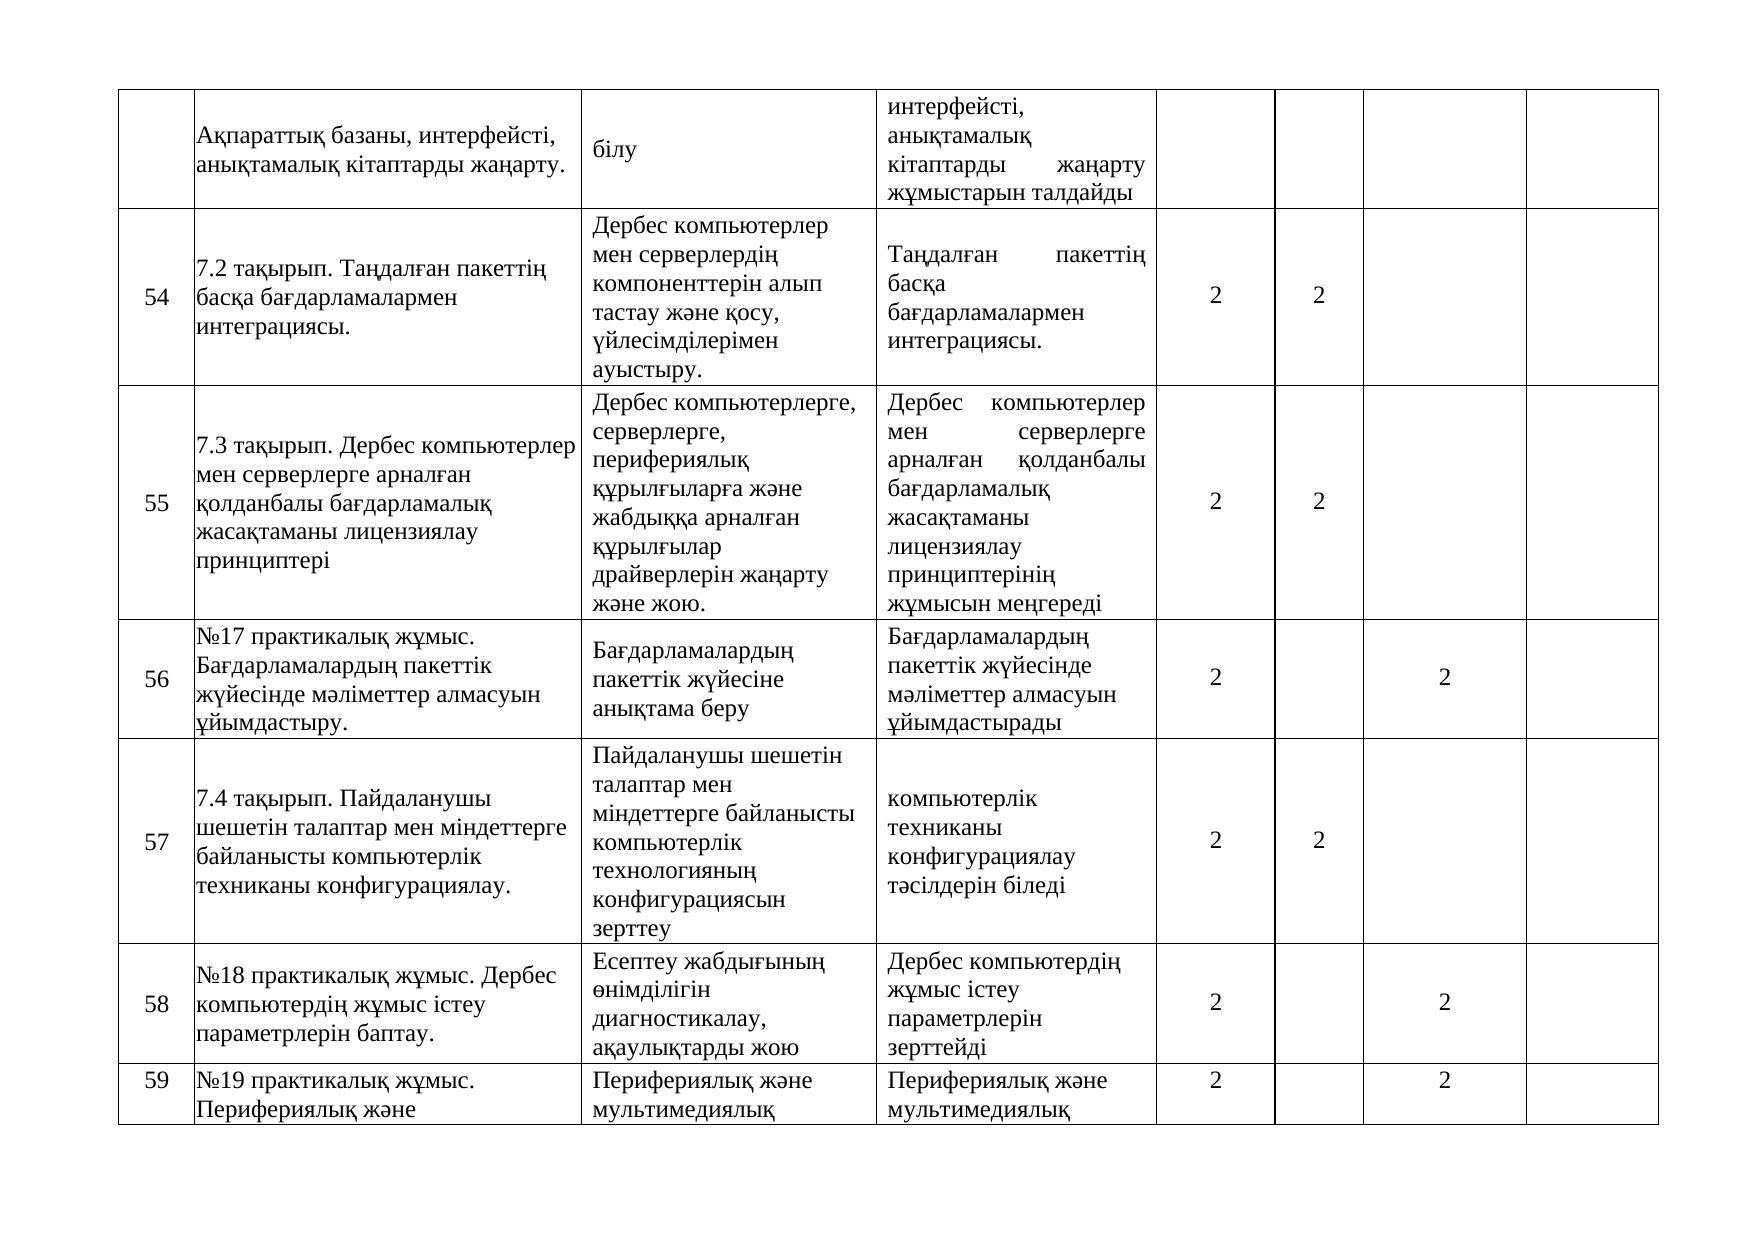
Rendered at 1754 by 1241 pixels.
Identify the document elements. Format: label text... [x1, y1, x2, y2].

table_cell Пайдаланушы шешетін талаптар мен міндеттерге байланысты компьютерлік технологияның конфигурациясын зерттеу [582, 739, 876, 943]
table_cell 2 [1157, 944, 1274, 1062]
table_cell [1527, 944, 1658, 1062]
table_cell 2 [1276, 739, 1363, 943]
table_cell [1527, 209, 1658, 384]
table_cell 53 [119, 90, 194, 208]
table_cell №17 практикалық жұмыс. Бағдарламалардың пакеттік жүйесінде мәліметтер алмасуын ұйымдастыру. [195, 620, 581, 738]
table_cell 2 [1364, 1064, 1526, 1124]
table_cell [582, 90, 876, 208]
table_cell Бағдарламалардың пакеттік жүйесіне анықтама беру [582, 620, 876, 738]
table_cell 2 [1157, 386, 1274, 619]
table_cell Есептеу жабдығының өнімділігін диагностикалау, ақаулықтарды жою [582, 944, 876, 1062]
table_cell 2 [1157, 739, 1274, 943]
table_cell [1527, 1064, 1658, 1124]
table_cell компьютерлік техниканы конфигурациялау тәсілдерін біледі [877, 739, 1156, 943]
table_cell 2 [1157, 620, 1274, 738]
table_cell 7.4 тақырып. Пайдаланушы шешетін талаптар мен міндеттерге байланысты компьютерлік техниканы конфигурациялау. [195, 739, 581, 943]
table_cell 2 [1364, 620, 1526, 738]
table_cell Бағдарламалардың пакеттік жүйесінде мәліметтер алмасуын ұйымдастырады [877, 620, 1156, 738]
table_cell №18 практикалық жұмыс. Дербес компьютердің жұмыс істеу параметрлерін баптау. [195, 944, 581, 1062]
table_cell 56 [119, 620, 194, 738]
table_cell 2 [1157, 1064, 1274, 1124]
table_cell 7.3 тақырып. Дербес компьютерлер мен серверлерге арналған қолданбалы бағдарламалық жасақтаманы лицензиялау принциптері [195, 386, 581, 619]
table_cell Дербес компьютерлер мен серверлердің компоненттерін алып тастау және қосу, үйлесімділерімен ауыстыру. [582, 209, 876, 384]
table_cell [1527, 386, 1658, 619]
table_cell Дербес компьютерлерге, серверлерге, перифериялық құрылғыларға және жабдыққа арналған құрылғылар драйверлерін жаңарту және жою. [582, 386, 876, 619]
table_cell Дербес компьютердің жұмыс істеу параметрлерін зерттейді [877, 944, 1156, 1062]
table_cell 58 [119, 944, 194, 1062]
table_cell 2 [1276, 209, 1363, 384]
table_cell 2 [1157, 209, 1274, 384]
table_cell 2 [1276, 386, 1363, 619]
table_cell [1276, 90, 1363, 208]
table_cell Дербес компьютерлер мен серверлерге арналған қолданбалы бағдарламалық жасақтаманы лицензиялау принциптерінің жұмысын меңгереді [877, 386, 1156, 619]
table_cell 57 [119, 739, 194, 943]
table_cell [1364, 739, 1526, 943]
table_cell 2 [1364, 90, 1526, 208]
table_cell [1527, 90, 1658, 208]
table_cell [195, 90, 581, 208]
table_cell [877, 90, 1156, 208]
table_cell [1527, 620, 1658, 738]
table_cell [1157, 90, 1274, 208]
table_cell [1364, 209, 1526, 384]
table_cell 54 [119, 209, 194, 384]
table_cell [1527, 739, 1658, 943]
table_cell [1276, 944, 1363, 1062]
table_cell 7.2 тақырып. Таңдалған пакеттің басқа бағдарламалармен интеграциясы. [195, 209, 581, 384]
table_cell 2 [1364, 944, 1526, 1062]
table_cell 55 [119, 386, 194, 619]
table_cell [1364, 386, 1526, 619]
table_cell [195, 1064, 581, 1124]
table_cell [1276, 620, 1363, 738]
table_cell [582, 1064, 876, 1124]
table_cell 59 [119, 1064, 194, 1124]
table_cell Таңдалған пакеттің басқа бағдарламалармен интеграциясы. [877, 209, 1156, 384]
table_cell [1276, 1064, 1363, 1124]
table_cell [877, 1064, 1156, 1124]
